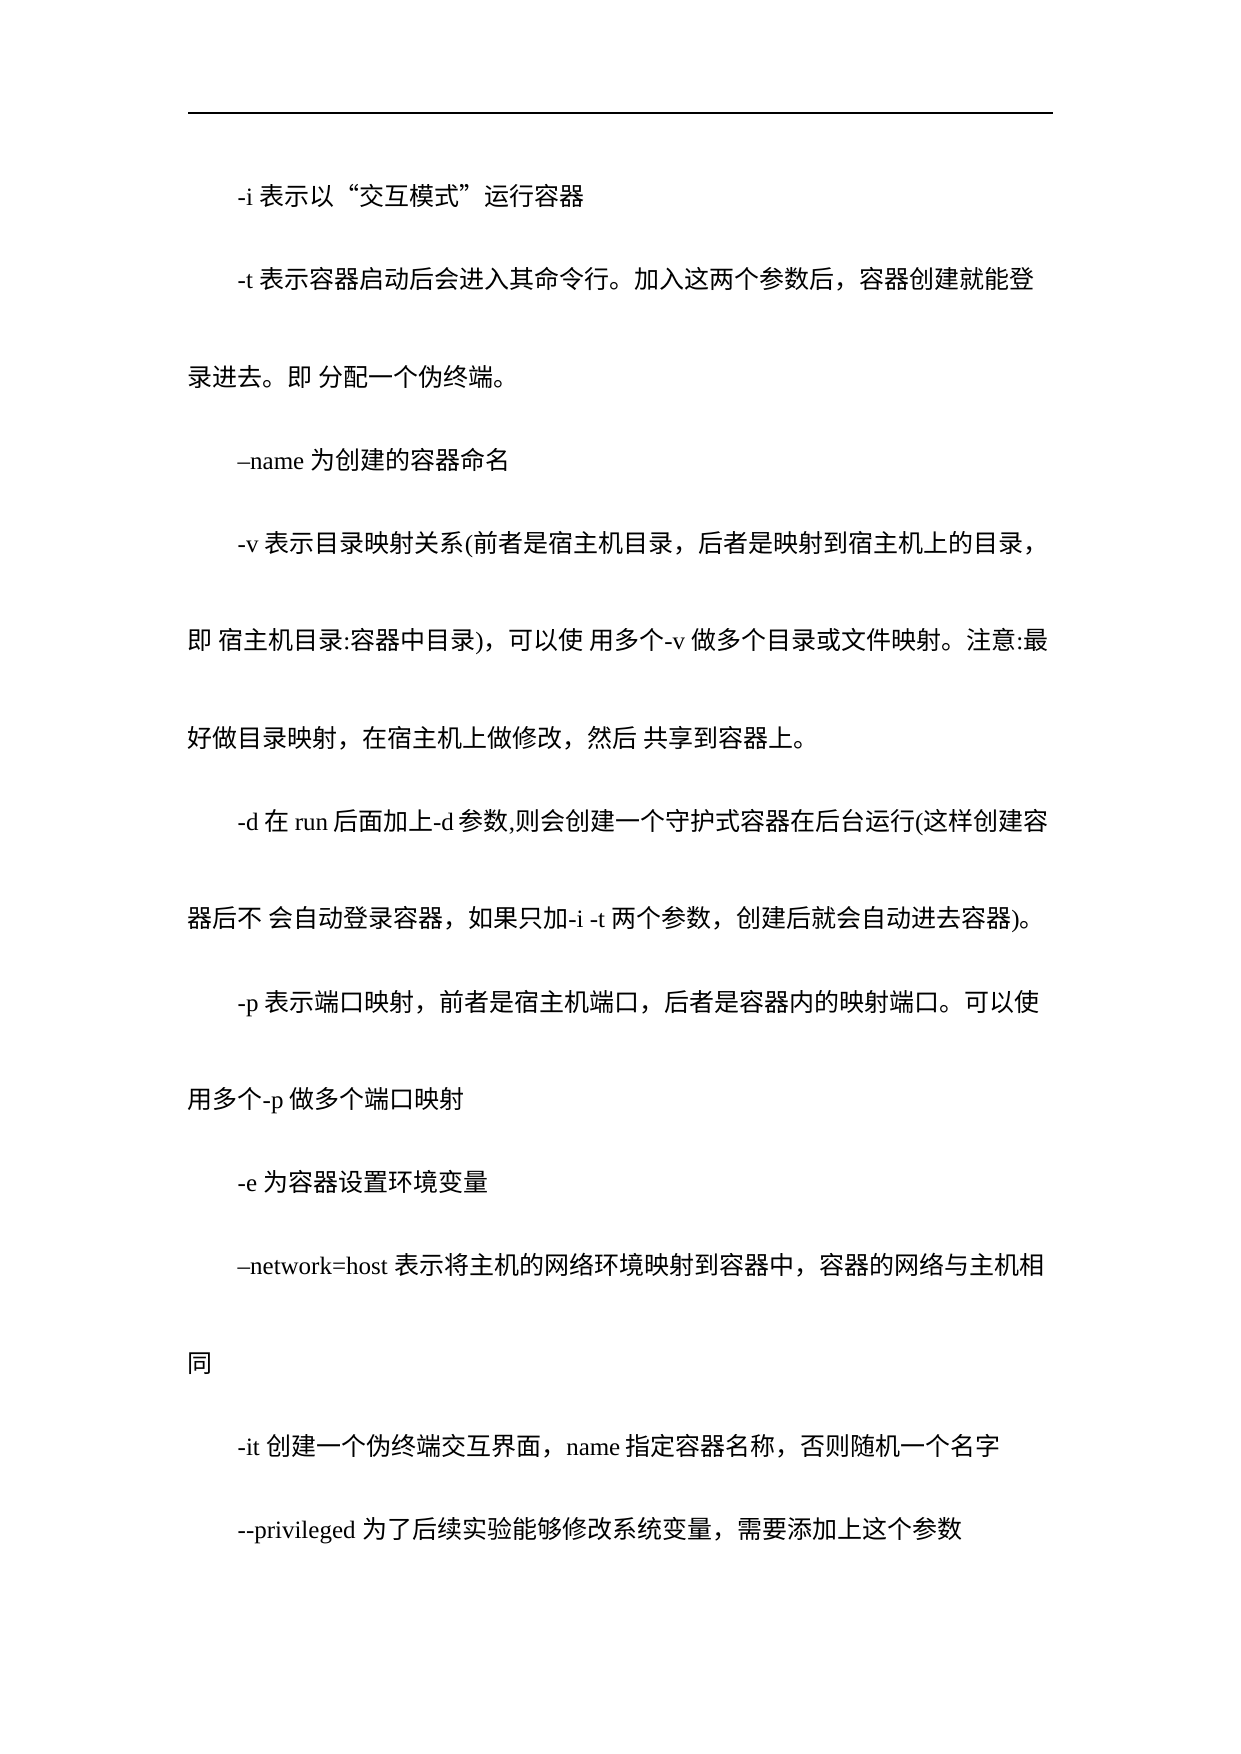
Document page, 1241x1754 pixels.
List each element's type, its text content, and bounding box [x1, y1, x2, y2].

text -t 表示容器启动后会进入其命令行。加入这两个参数后，容器创建就能登录进去。即 分配一个伪终端。 [187, 245, 1053, 408]
text -p 表示端口映射，前者是宿主机端口，后者是容器内的映射端口。可以使用多个-p 做多个端口映射 [187, 968, 1053, 1130]
text –network=host 表示将主机的网络环境映射到容器中，容器的网络与主机相同 [187, 1231, 1053, 1394]
text --privileged 为了后续实验能够修改系统变量，需要添加上这个参数 [187, 1495, 1053, 1560]
text -v 表示目录映射关系(前者是宿主机目录，后者是映射到宿主机上的目录，即 宿主机目录:容器中目录)，可以使 用多个-v 做多个目录或文件映射。注意:最好做目录映射，在宿主机上做修改，然后 共享到容器上。 [187, 509, 1053, 769]
text -i 表示以“交互模式”运行容器 [187, 162, 1053, 227]
text -e 为容器设置环境变量 [187, 1148, 1053, 1213]
text –name 为创建的容器命名 [187, 426, 1053, 491]
text -d 在run后面加上-d参数,则会创建一个守护式容器在后台运行(这样创建容器后不 会自动登录容器，如果只加-i -t 两个参数，创建后就会自动进去容器)。 [187, 787, 1053, 949]
text -it 创建一个伪终端交互界面，name指定容器名称，否则随机一个名字 [187, 1412, 1053, 1477]
